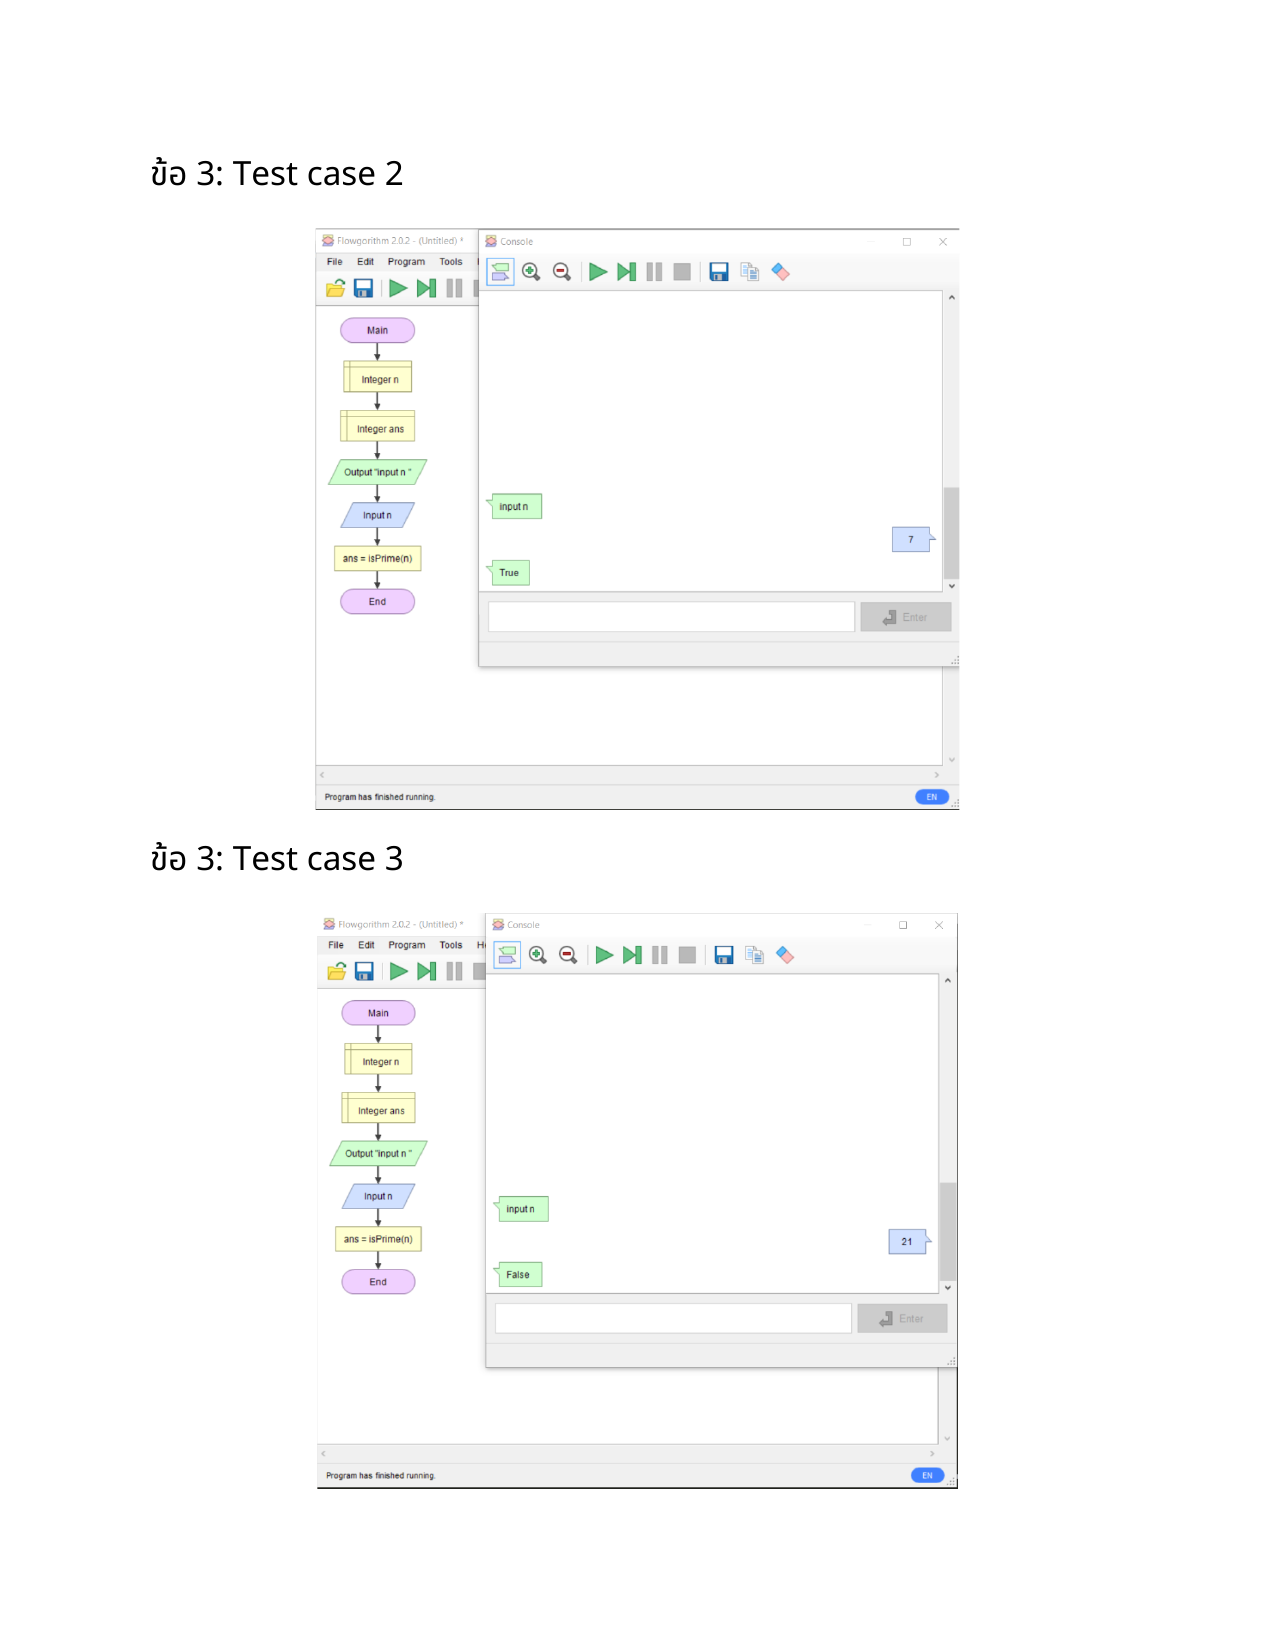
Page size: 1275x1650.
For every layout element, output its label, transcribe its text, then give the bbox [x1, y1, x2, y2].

text ข้อ 3: Test case 2 [150, 150, 1125, 201]
picture [315, 228, 960, 810]
text ข้อ 3: Test case 3 [150, 834, 1125, 885]
picture [317, 913, 958, 1489]
